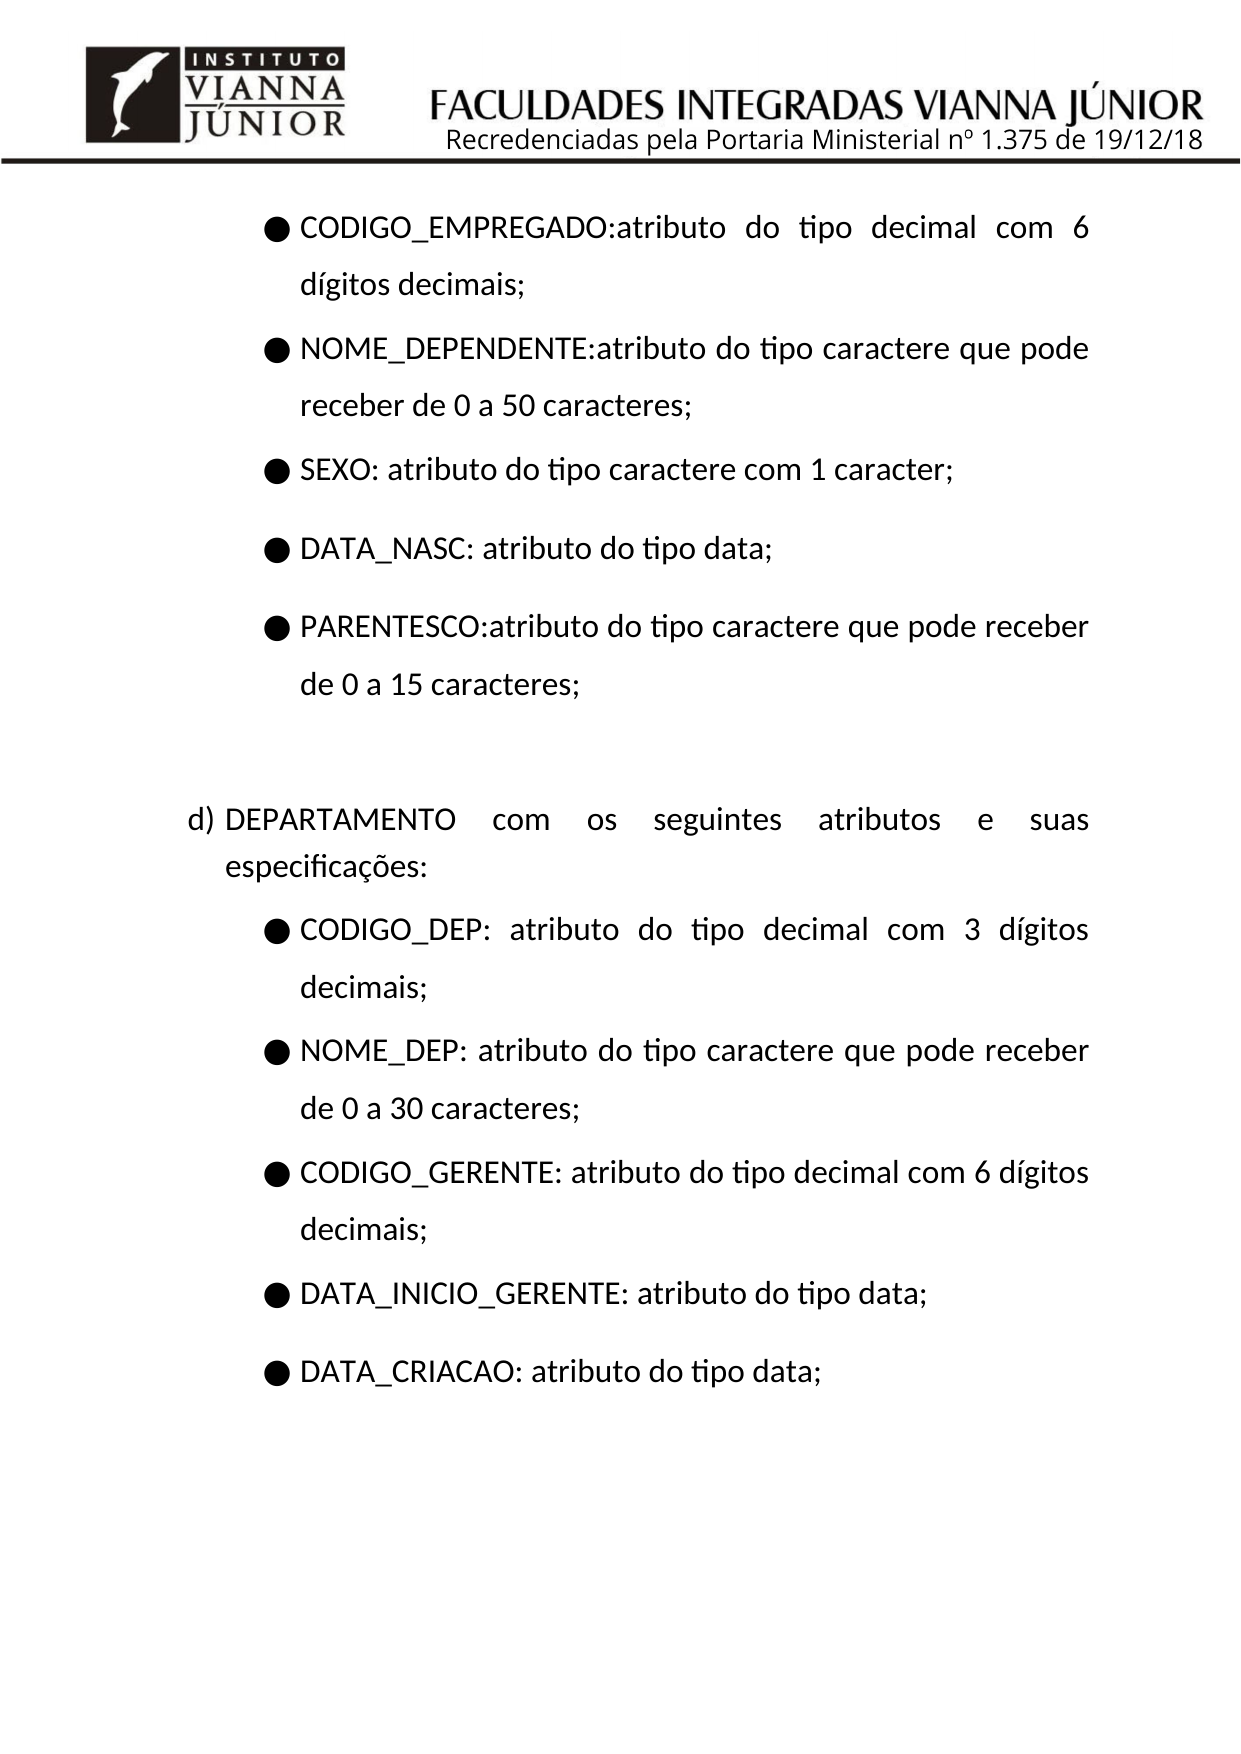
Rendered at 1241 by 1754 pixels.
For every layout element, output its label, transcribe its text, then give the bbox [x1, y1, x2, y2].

list CODIGO_GERENTE: atributo do tipo decimal com 6 dígitos decimais; [262, 1134, 1090, 1249]
list CODIGO_EMPREGADO:atributo do tipo decimal com 6 dígitos decimais; [262, 150, 1090, 304]
list NOME_DEP: atributo do tipo caractere que pode receber de 0 a 30 caracteres; [262, 1012, 1090, 1128]
list DEPARTAMENTO com os seguintes atributos e suas especificações: [187, 798, 1090, 885]
list NOME_DEPENDENTE:atributo do tipo caractere que pode receber de 0 a 50 caracteres; [262, 310, 1090, 425]
list DATA_INICIO_GERENTE: atributo do tipo data; [262, 1255, 1090, 1323]
list PARENTESCO:atributo do tipo caractere que pode receber de 0 a 15 caracteres; [262, 588, 1090, 703]
list CODIGO_DEP: atributo do tipo decimal com 3 dígitos decimais; [262, 891, 1090, 1006]
list DATA_CRIACAO: atributo do tipo data; [262, 1333, 1090, 1402]
picture [0, 31, 1241, 164]
list SEXO: atributo do tipo caractere com 1 caracter; [262, 431, 1090, 499]
list DATA_NASC: atributo do tipo data; [262, 510, 1090, 578]
